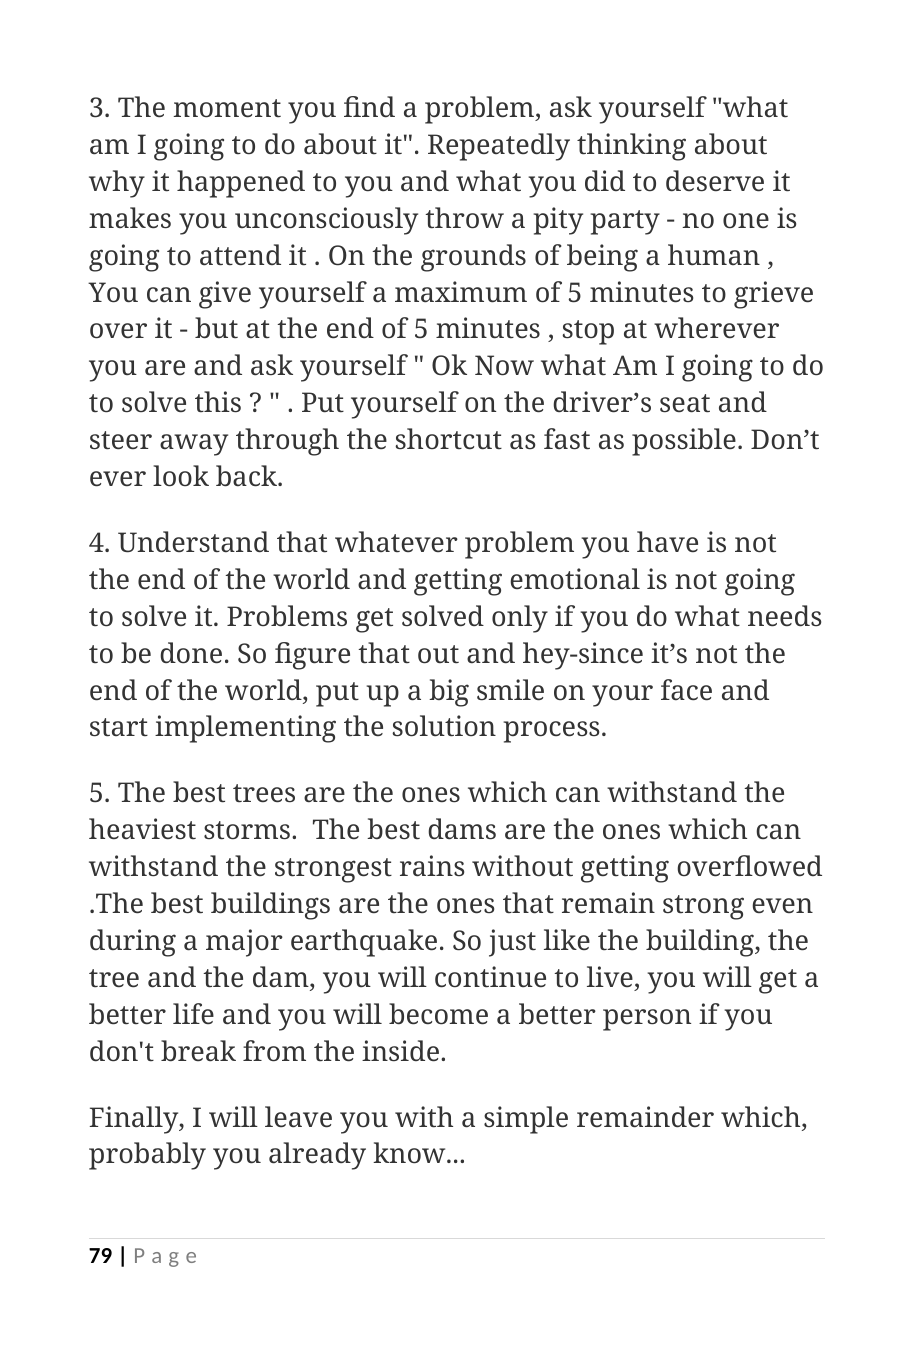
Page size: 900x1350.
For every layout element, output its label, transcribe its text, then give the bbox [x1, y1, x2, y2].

text Finally, I will leave you with a simple remainder which, probably you already know... [89, 1098, 825, 1172]
text 3. The moment you find a problem, ask yourself "what am I going to do about it". Repeatedly thinking about why it happened to you and what you did to deserve it makes you unconsciously throw a pity party - no one is going to attend it . On the grounds of being a human , You can give yourself a maximum of 5 minutes to grieve over it - but at the end of 5 minutes , stop at wherever you are and ask yourself " Ok Now what Am I going to do to solve this ? " . Put yourself on the driver’s seat and steer away through the shortcut as fast as possible. Don’t ever look back. [89, 89, 825, 494]
text 4. Understand that whatever problem you have is not the end of the world and getting emotional is not going to solve it. Problems get solved only if you do what needs to be done. So figure that out and hey-since it’s not the end of the world, put up a big smile on your face and start implementing the solution process. [89, 523, 825, 745]
text 5. The best trees are the ones which can withstand the heaviest storms. The best dams are the ones which can withstand the strongest rains without getting overflowed .The best buildings are the ones that remain strong even during a major earthquake. So just like the building, the tree and the dam, you will continue to live, you will get a better life and you will become a better person if you don't break from the inside. [89, 774, 825, 1069]
